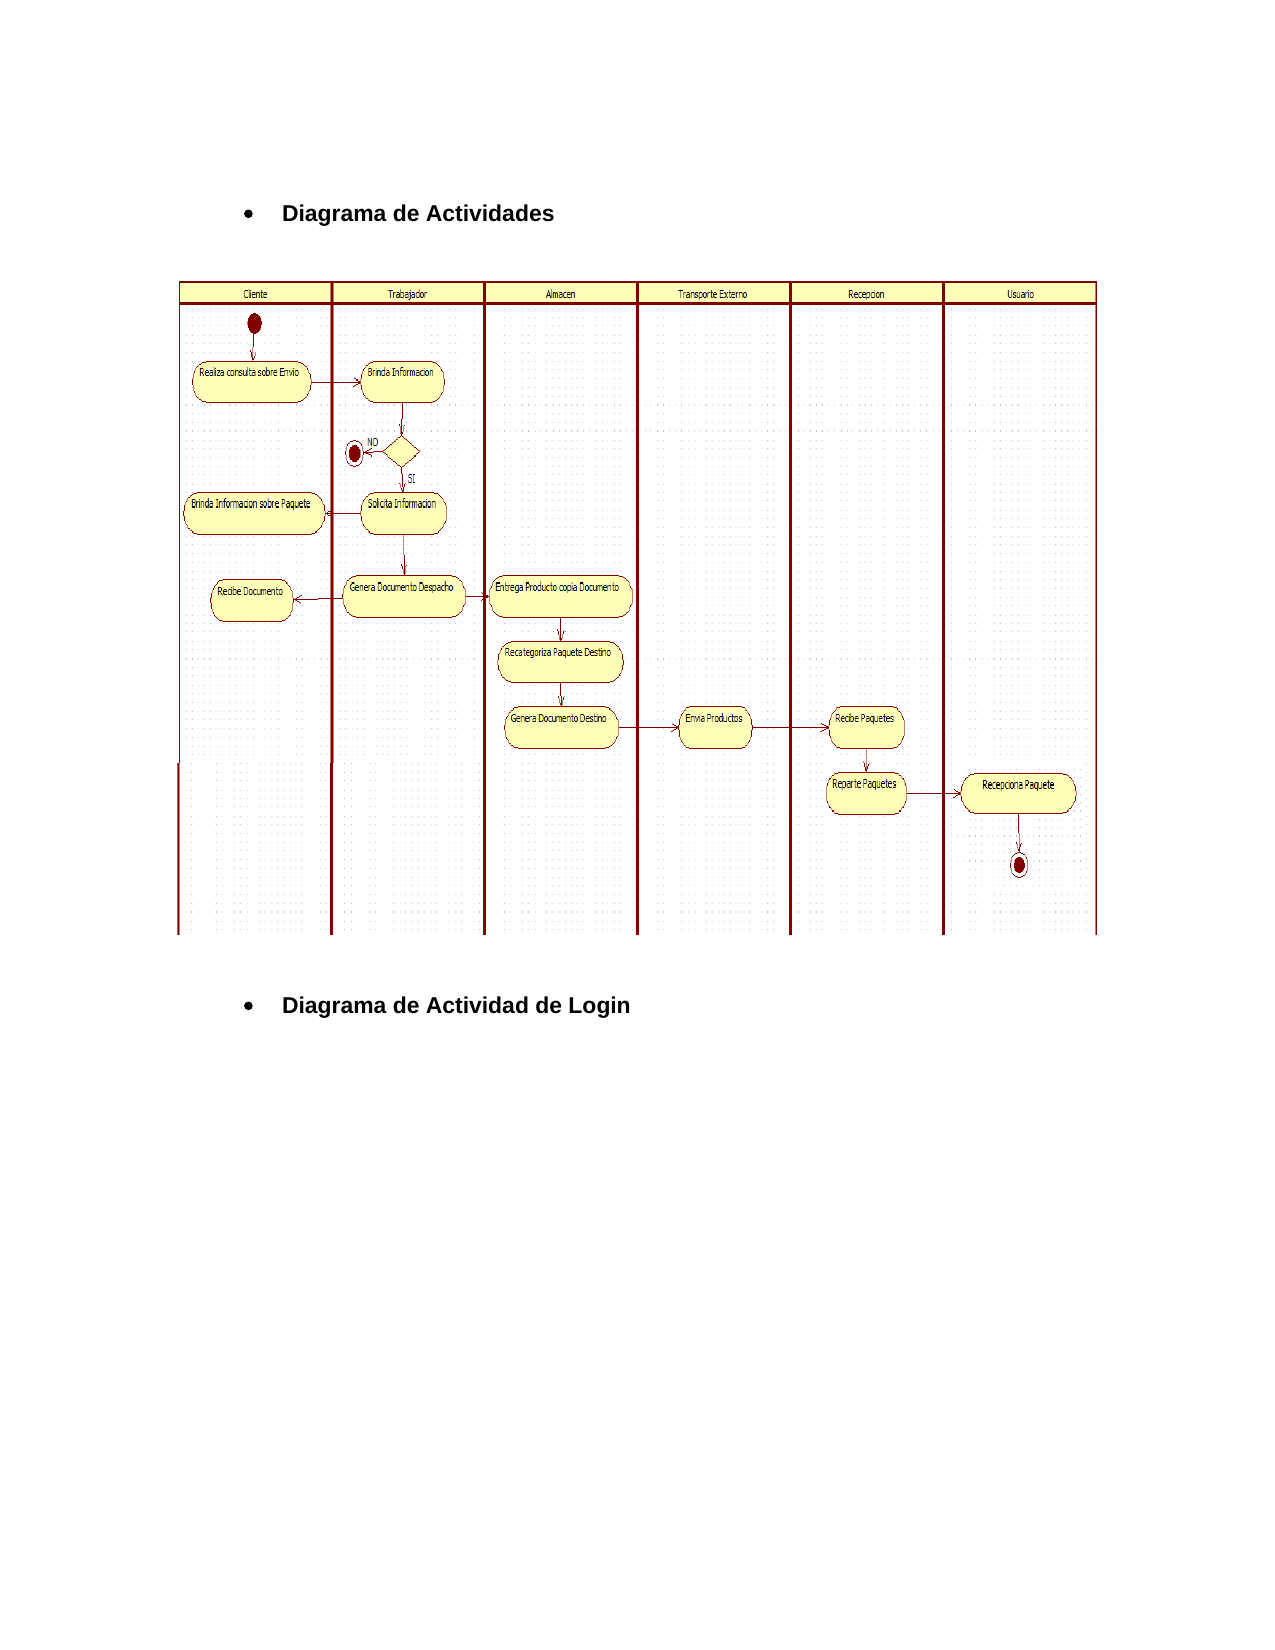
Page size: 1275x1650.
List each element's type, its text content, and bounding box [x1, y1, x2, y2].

list Diagrama de Actividades [244, 200, 1098, 227]
list Diagrama de Actividad de Login [244, 992, 1098, 1019]
picture [177, 279, 1098, 938]
